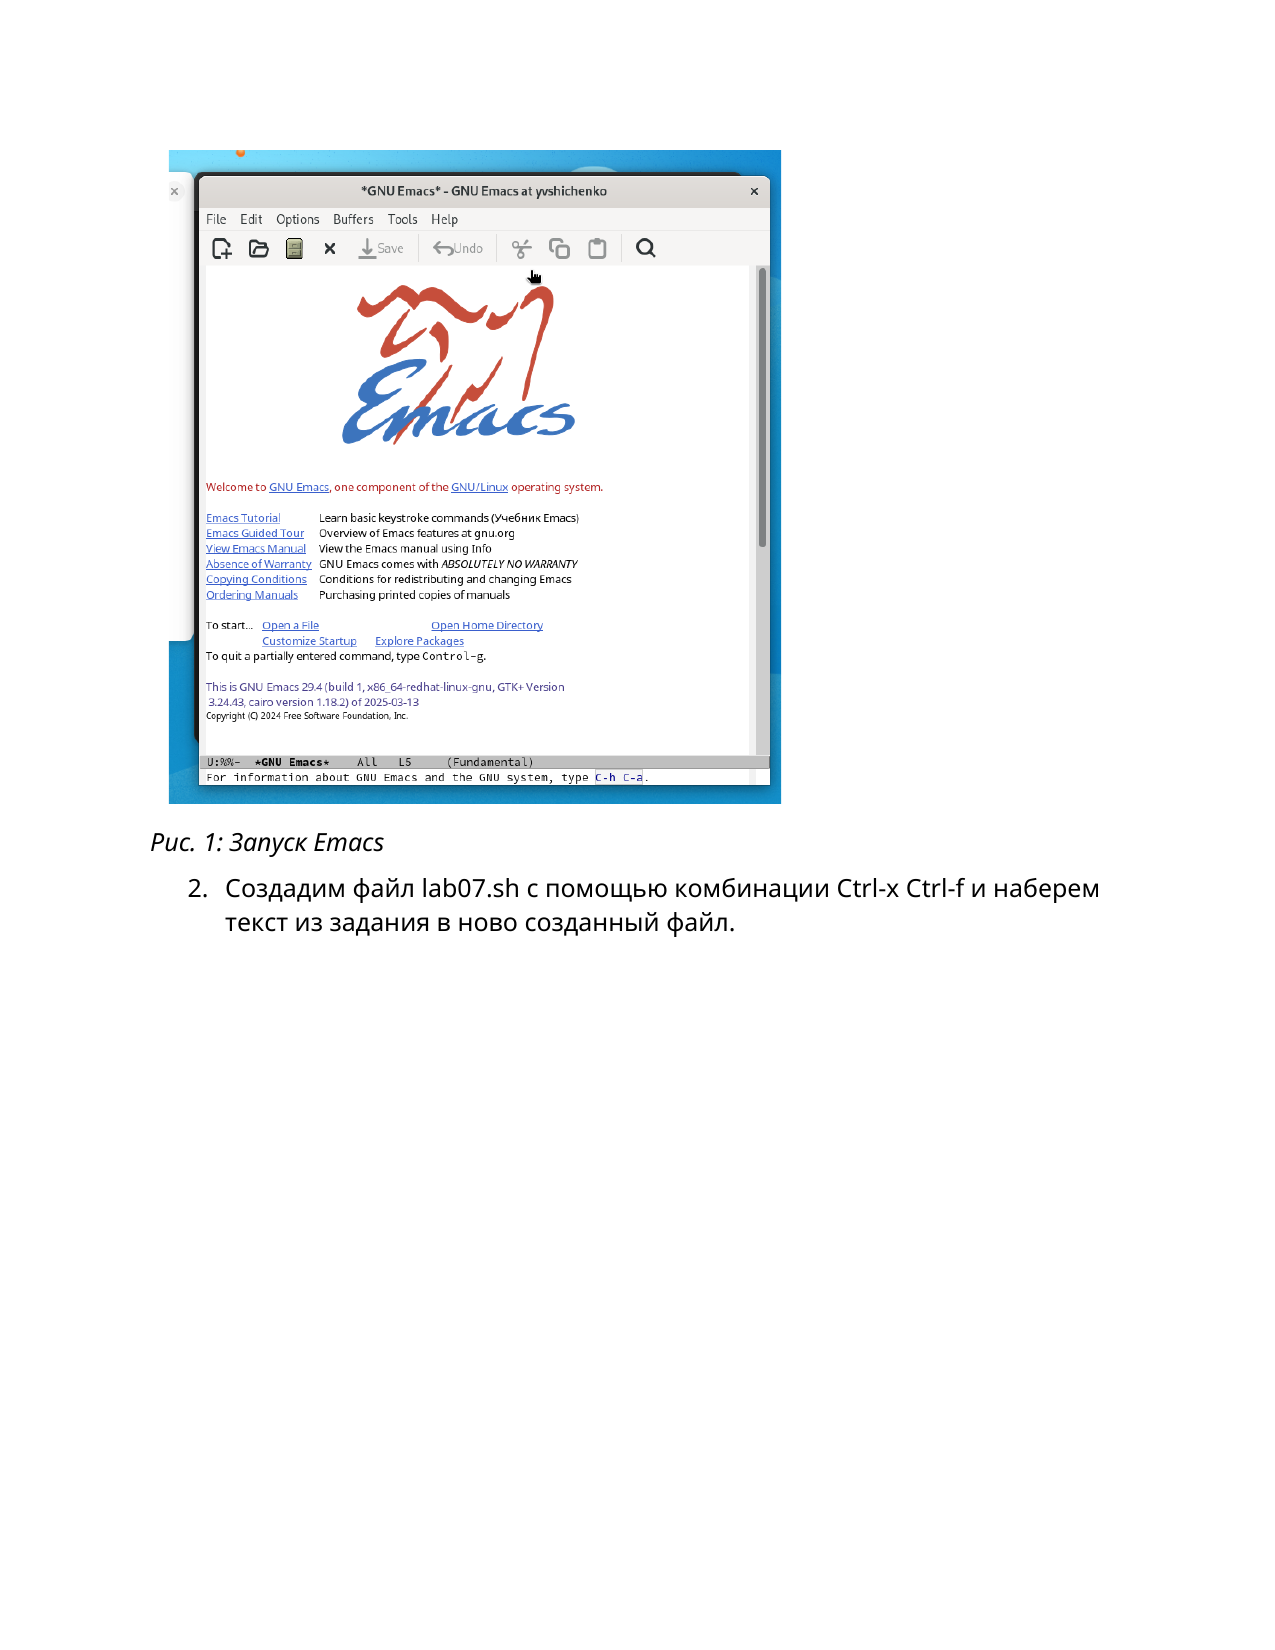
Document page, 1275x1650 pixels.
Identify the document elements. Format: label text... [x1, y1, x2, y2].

text Рис. 1: Запуск Emacs [150, 824, 1125, 858]
list Создадим файл lab07.sh с помощью комбинации Ctrl-x Ctrl-f и наберем текст из задания в ново созданный файл. [187, 871, 1125, 939]
picture [778, 494, 782, 504]
picture [774, 452, 782, 480]
picture [168, 150, 782, 804]
